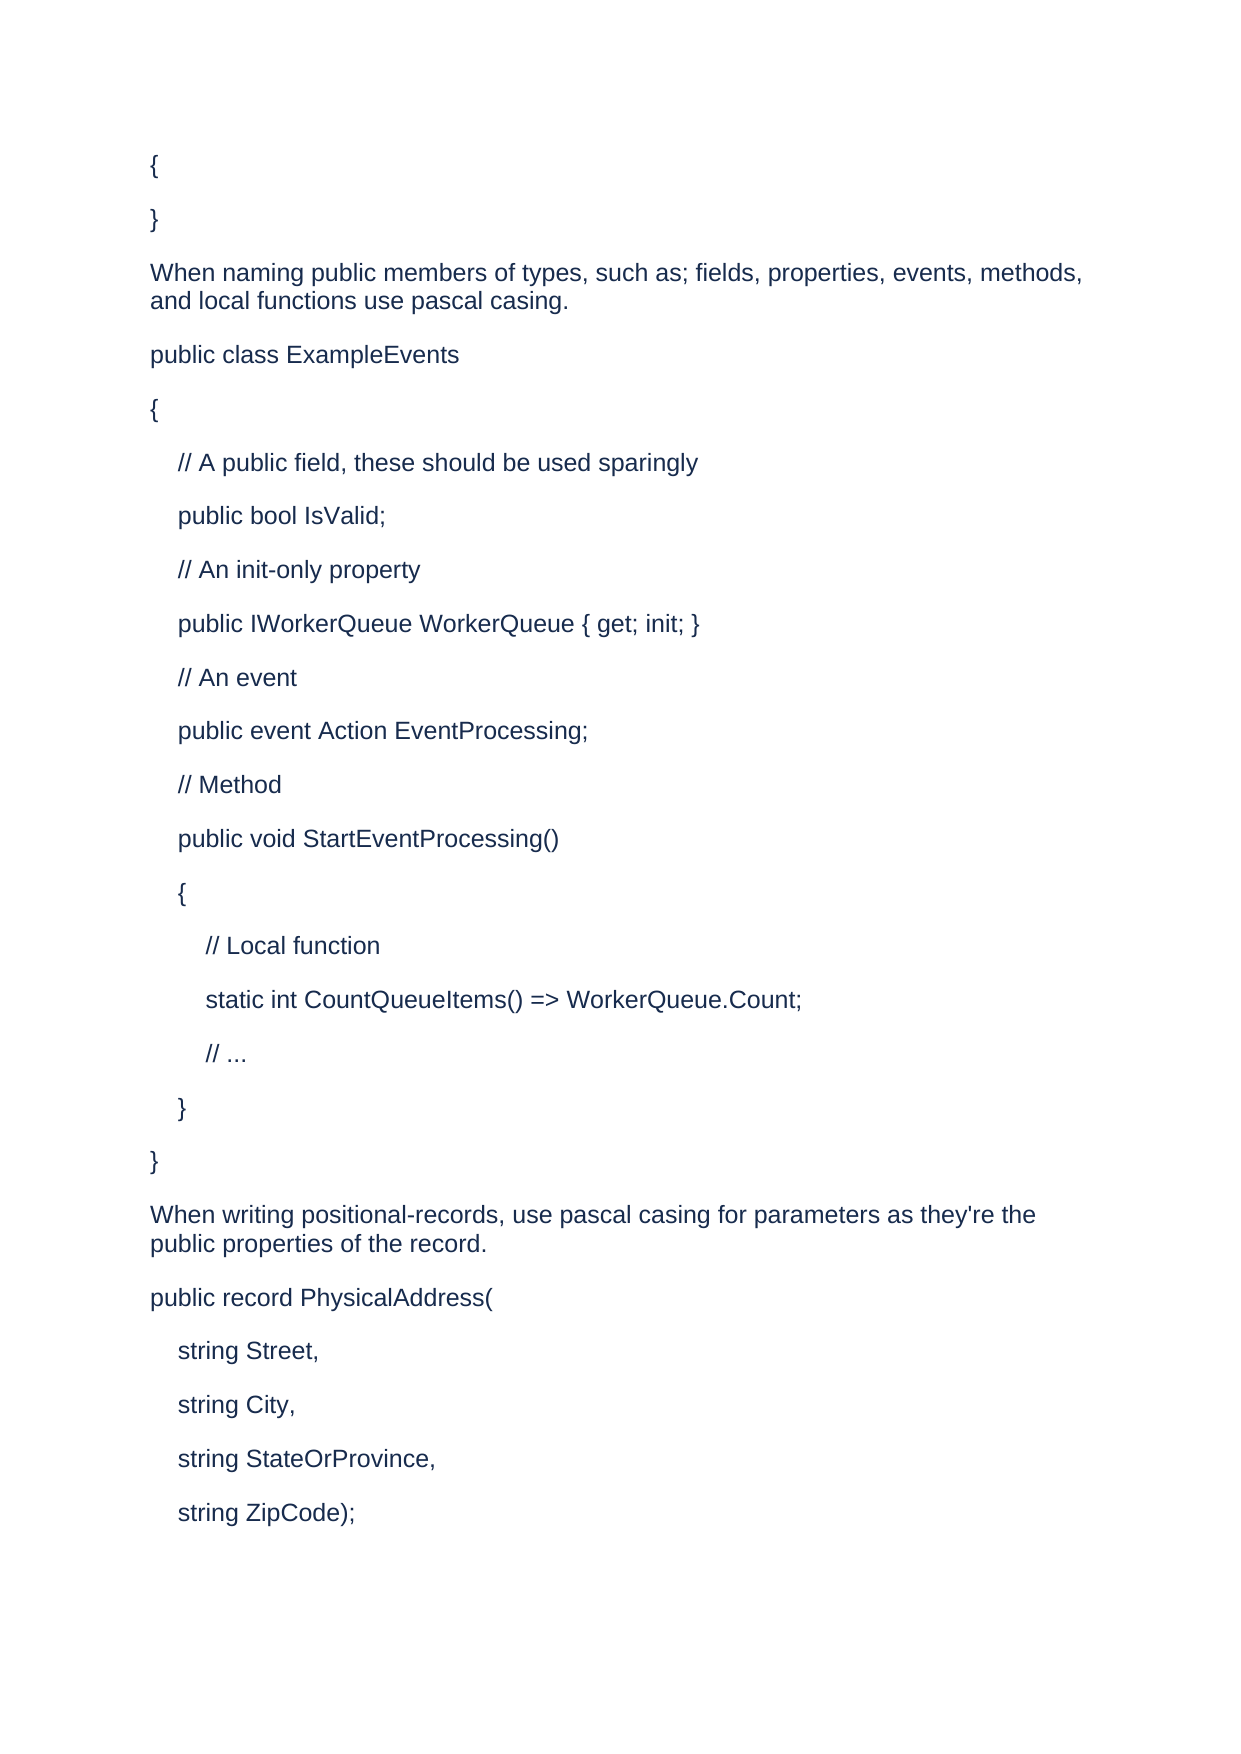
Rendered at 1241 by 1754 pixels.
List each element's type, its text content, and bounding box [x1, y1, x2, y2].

text string City, [150, 1390, 1090, 1419]
text static int CountQueueItems() => WorkerQueue.Count; [150, 985, 1090, 1014]
text } [150, 1092, 1090, 1121]
text // A public field, these should be used sparingly [150, 447, 1090, 476]
text public void StartEventProcessing() [150, 824, 1090, 852]
text } [150, 204, 1090, 232]
text string Street, [150, 1336, 1090, 1365]
text public event Action EventProcessing; [150, 716, 1090, 745]
text When naming public members of types, such as; fields, properties, events, methods, and local functions use pascal casing. [150, 257, 1090, 315]
text // An init-only property [150, 555, 1090, 584]
text string StateOrProvince, [150, 1444, 1090, 1472]
text { [150, 394, 1090, 422]
text public class ExampleEvents [150, 340, 1090, 369]
text public IWorkerQueue WorkerQueue { get; init; } [150, 609, 1090, 637]
text // Local function [150, 931, 1090, 960]
text // An event [150, 662, 1090, 691]
text // Method [150, 770, 1090, 799]
text public bool IsValid; [150, 501, 1090, 530]
text string ZipCode); [150, 1497, 1090, 1526]
text public record PhysicalAddress( [150, 1282, 1090, 1311]
text // ... [150, 1039, 1090, 1067]
text { [150, 150, 1090, 179]
text When writing positional-records, use pascal casing for parameters as they're the public properties of the record. [150, 1200, 1090, 1257]
text } [150, 1146, 1090, 1175]
text { [150, 877, 1090, 906]
